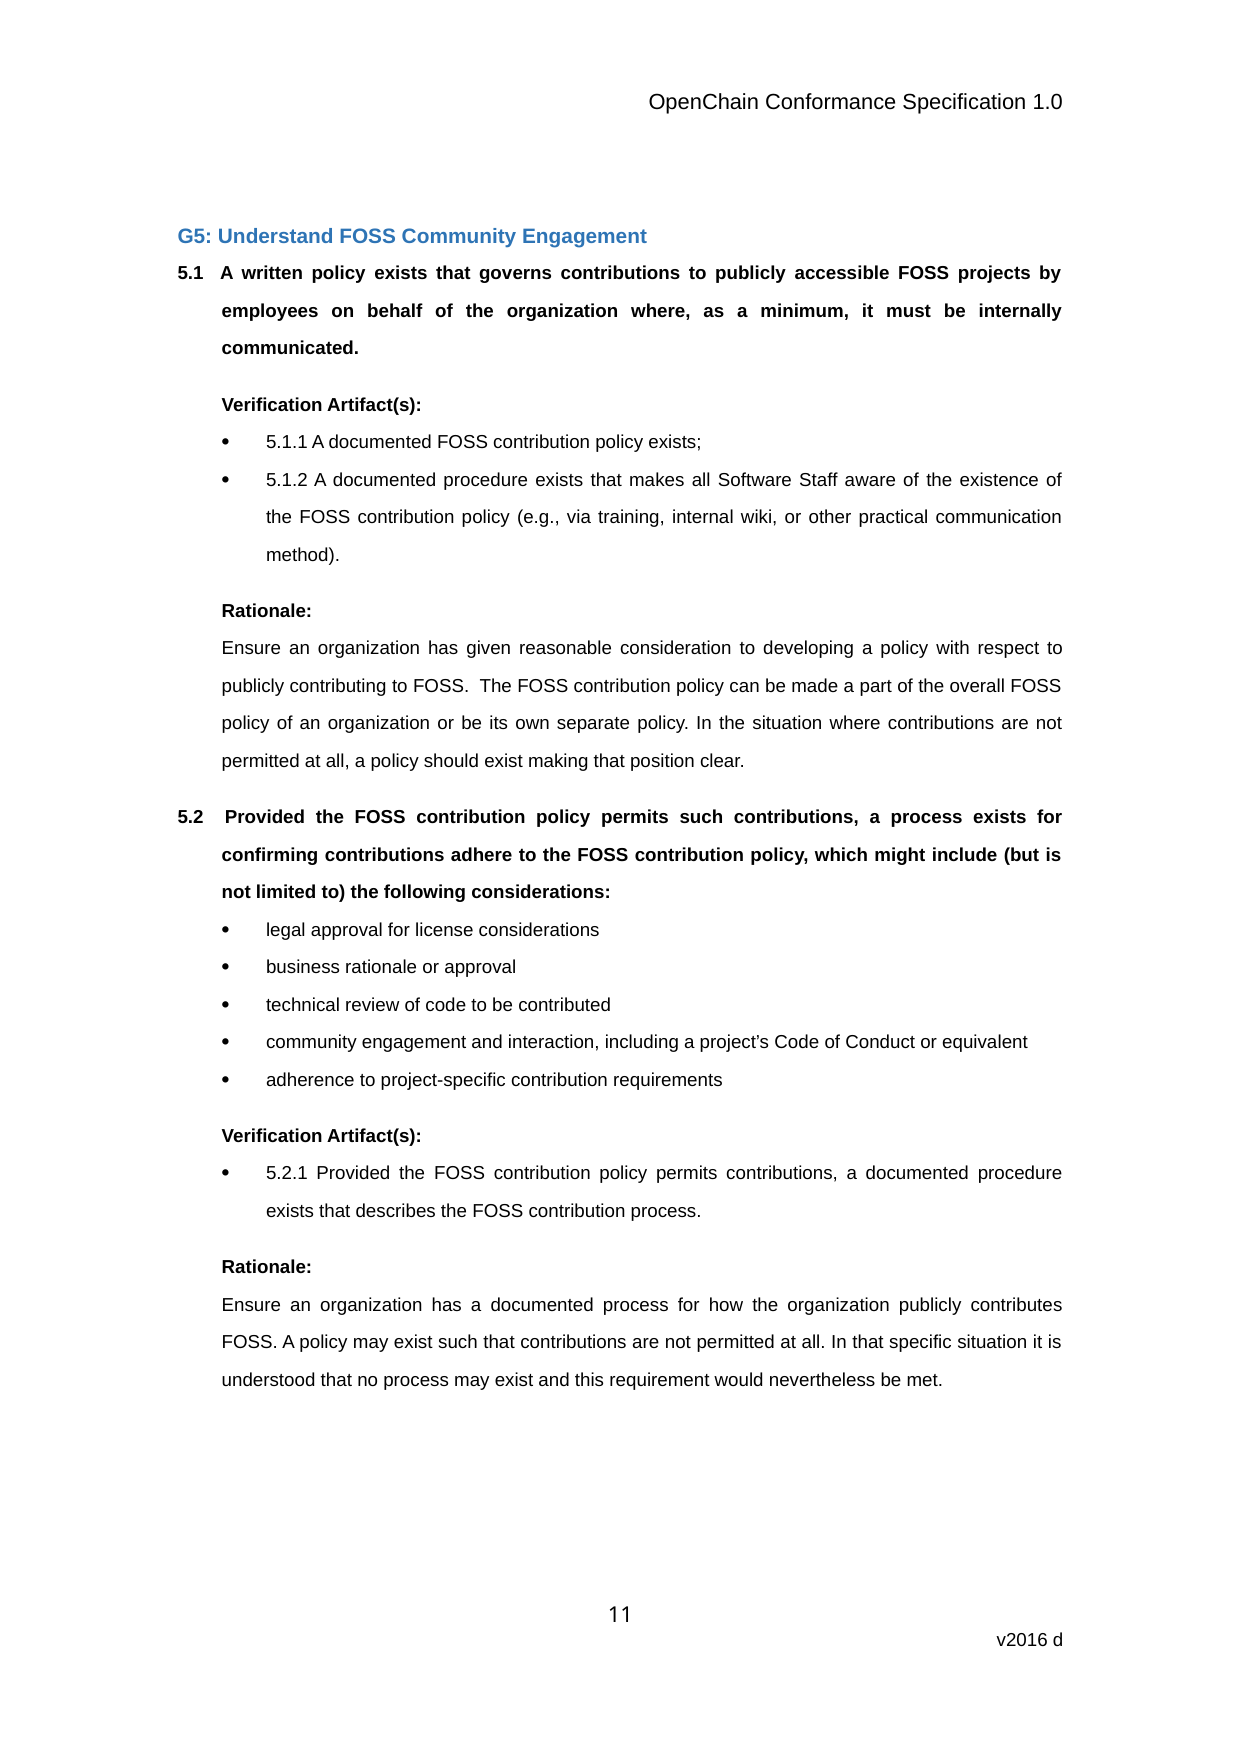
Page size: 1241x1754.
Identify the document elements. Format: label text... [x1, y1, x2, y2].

text Ensure an organization has given reasonable consideration to developing a policy with respect to publicly contributing to FOSS. The FOSS contribution policy can be made a part of the overall FOSS policy of an organization or be its own separate policy. In the situation where contributions are not permitted at all, a policy should exist making that position clear. [221, 629, 1063, 779]
text Ensure an organization has a documented process for how the organization publicly contributes FOSS. A policy may exist such that contributions are not permitted at all. In that specific situation it is understood that no process may exist and this requirement would nevertheless be met. [221, 1286, 1063, 1398]
text Verification Artifact(s): [221, 386, 1063, 423]
subtitle G5: Understand FOSS Community Engagement [177, 217, 1063, 254]
list 5.2.1 Provided the FOSS contribution policy permits contributions, a documented procedure exists that describes the FOSS contribution process. [222, 1154, 1063, 1229]
list technical review of code to be contributed [222, 986, 1063, 1023]
list legal approval for license considerations [222, 911, 1063, 948]
list 5.1.2 A documented procedure exists that makes all Software Staff aware of the existence of the FOSS contribution policy (e.g., via training, internal wiki, or other practical communication method). [222, 461, 1063, 573]
text Rationale: [221, 592, 1063, 629]
list community engagement and interaction, including a project’s Code of Conduct or equivalent [222, 1023, 1063, 1061]
text 5.1 A written policy exists that governs contributions to publicly accessible FOSS projects by employees on behalf of the organization where, as a minimum, it must be internally communicated. [177, 254, 1063, 367]
list business rationale or approval [222, 948, 1063, 986]
text Rationale: [221, 1248, 1063, 1286]
list 5.1.1 A documented FOSS contribution policy exists; [222, 423, 1063, 461]
text Verification Artifact(s): [221, 1117, 1063, 1154]
list adherence to project-specific contribution requirements [222, 1061, 1063, 1098]
text 5.2 Provided the FOSS contribution policy permits such contributions, a process exists for confirming contributions adhere to the FOSS contribution policy, which might include (but is not limited to) the following considerations: [177, 798, 1063, 911]
